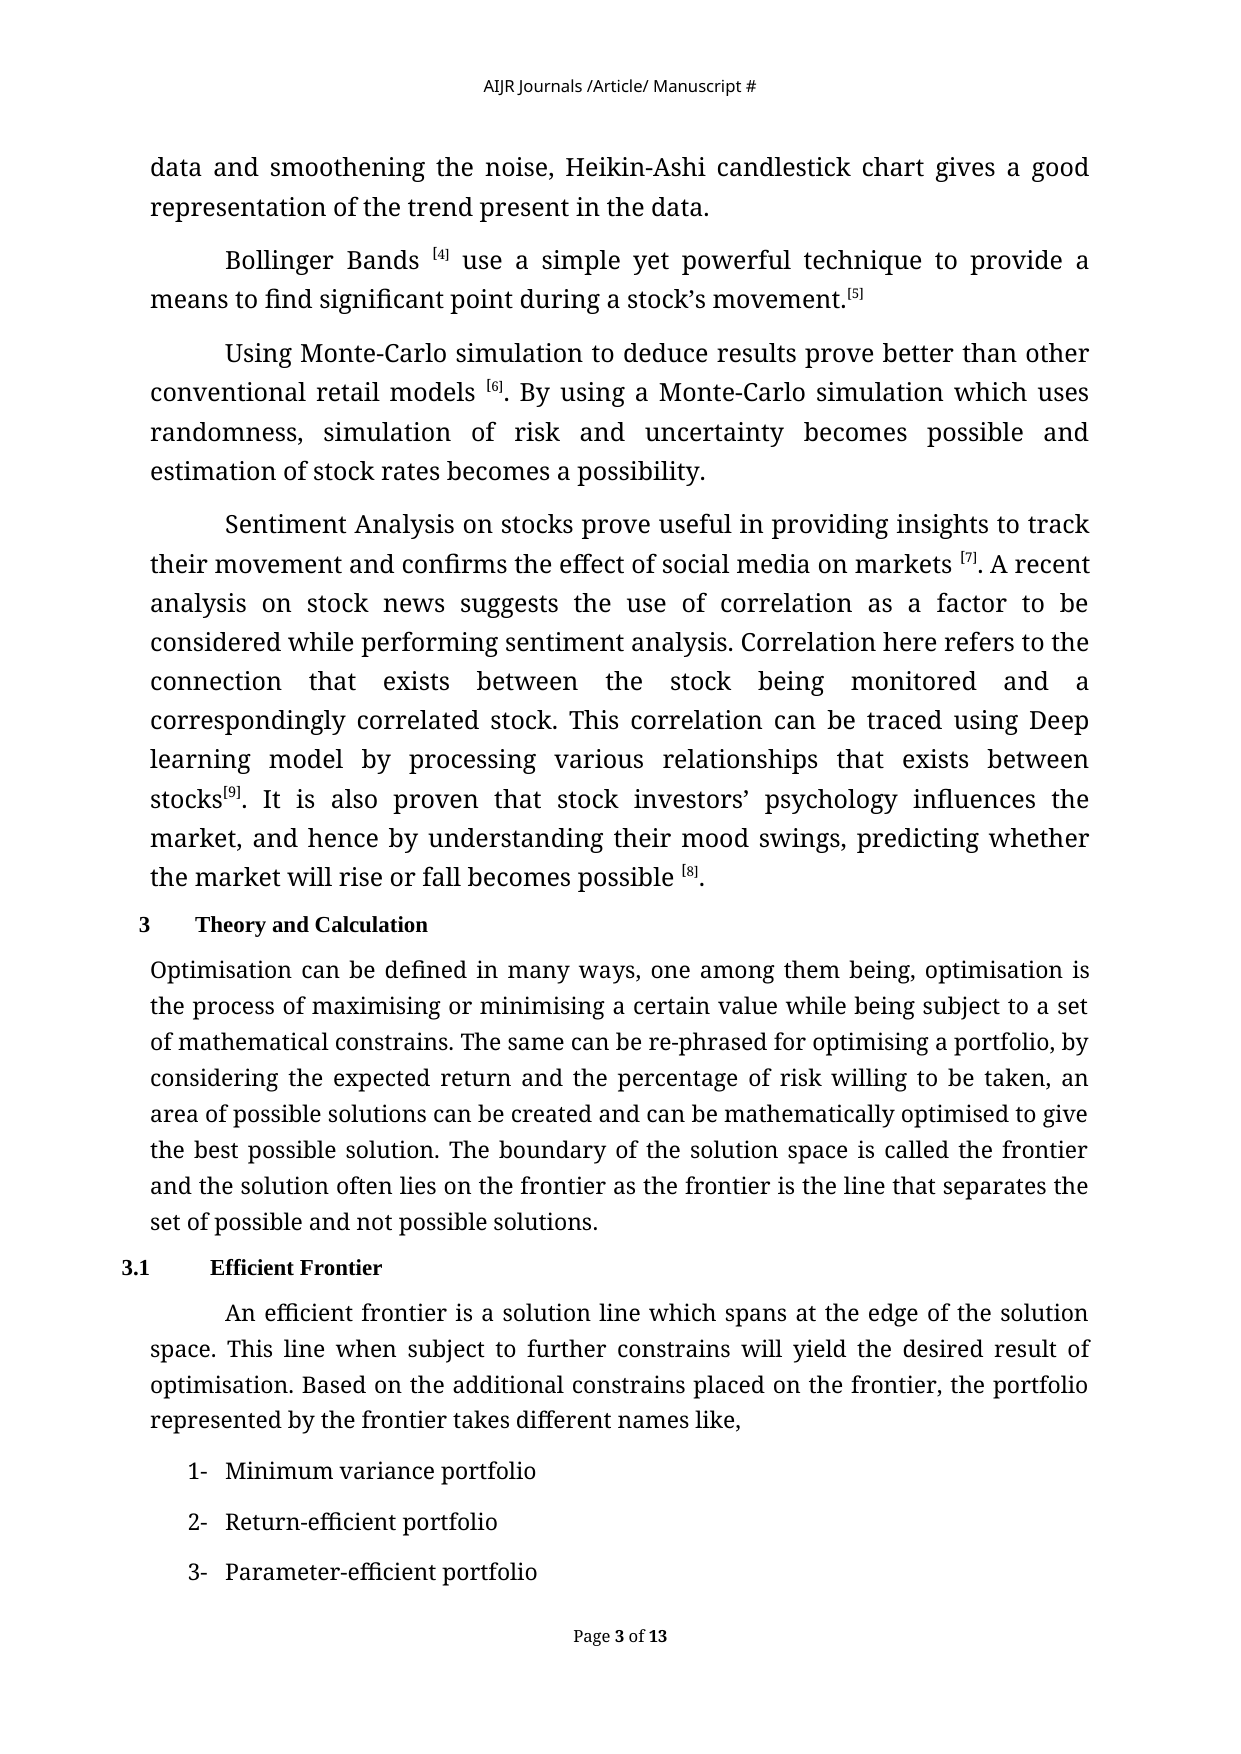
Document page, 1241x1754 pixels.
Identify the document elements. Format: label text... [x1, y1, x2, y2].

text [150, 150, 1090, 223]
text Optimisation can be defined in many ways, one among them being, optimisation is the process of maximising or minimising a certain value while being subject to a set of mathematical constrains. The same can be re-phrased for optimising a portfolio, by considering the expected return and the percentage of risk willing to be taken, an area of possible solutions can be created and can be mathematically optimised to give the best possible solution. The boundary of the solution space is called the frontier and the solution often lies on the frontier as the frontier is the line that separates the set of possible and not possible solutions. [150, 954, 1090, 1237]
list Parameter-efficient portfolio [187, 1556, 1090, 1587]
text Using Monte-Carlo simulation to deduce results prove better than other conventional retail models [6]. By using a Monte-Carlo simulation which uses randomness, simulation of risk and uncertainty becomes possible and estimation of stock rates becomes a possibility. [150, 336, 1090, 487]
subtitle Efficient Frontier [150, 1254, 1090, 1280]
subtitle Theory and Calculation [150, 911, 1090, 938]
text An efficient frontier is a solution line which spans at the edge of the solution space. This line when subject to further constrains will yield the desired result of optimisation. Based on the additional constrains placed on the frontier, the portfolio represented by the frontier takes different names like, [150, 1297, 1090, 1436]
list Minimum variance portfolio [187, 1455, 1090, 1486]
text Bollinger Bands [4] use a simple yet powerful technique to provide a means to find significant point during a stock’s movement.[5] [150, 243, 1090, 316]
list Return-efficient portfolio [187, 1506, 1090, 1537]
text Sentiment Analysis on stocks prove useful in providing insights to track their movement and confirms the effect of social media on markets [7]. A recent analysis on stock news suggests the use of correlation as a factor to be considered while performing sentiment analysis. Correlation here refers to the connection that exists between the stock being monitored and a correspondingly correlated stock. This correlation can be traced using Deep learning model by processing various relationships that exists between stocks[9]. It is also proven that stock investors’ psychology influences the market, and hence by understanding their mood swings, predicting whether the market will rise or fall becomes possible [8]. [150, 507, 1090, 894]
